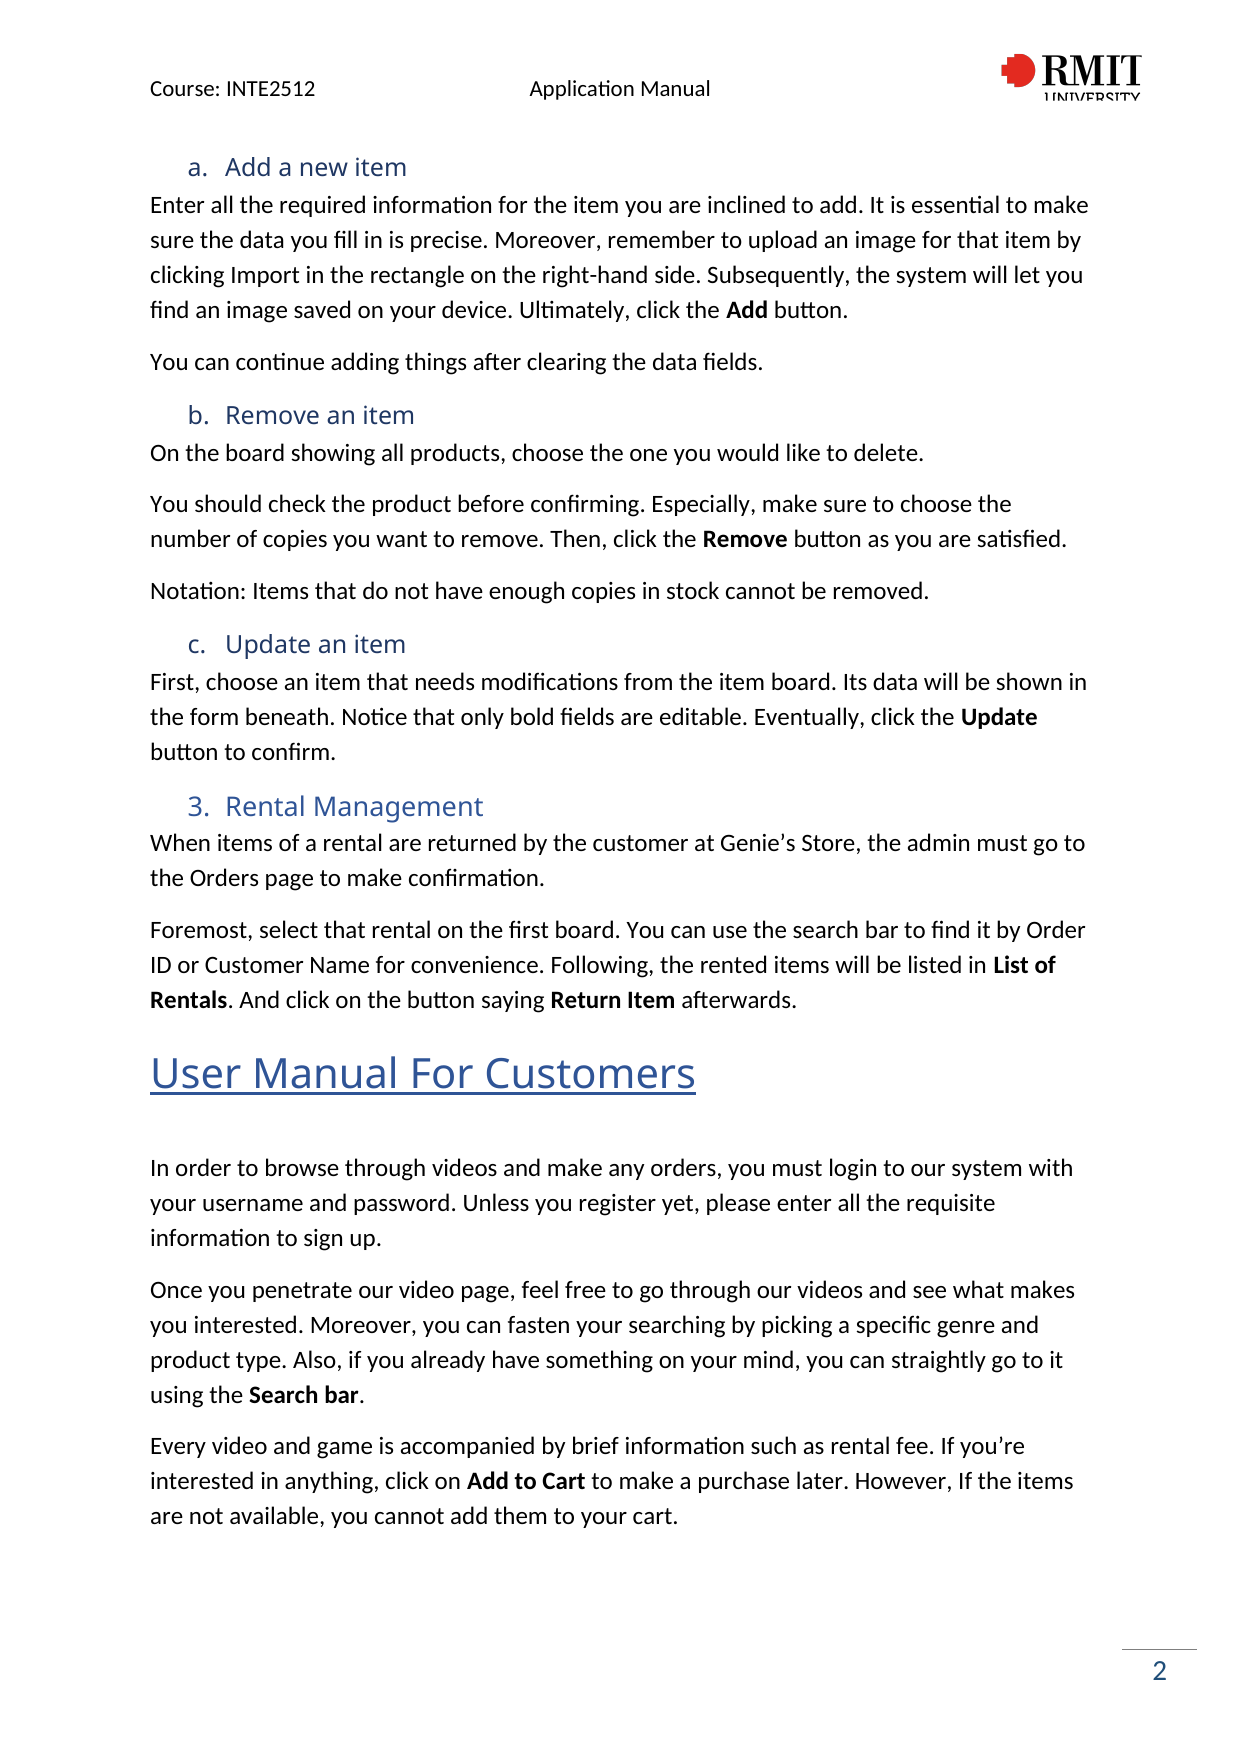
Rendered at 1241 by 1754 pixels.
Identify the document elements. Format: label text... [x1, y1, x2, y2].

subtitle Remove an item [187, 397, 1090, 432]
text On the board showing all products, choose the one you would like to delete. [150, 437, 1090, 467]
subtitle Rental Management [187, 787, 1090, 824]
text Once you penetrate our video page, feel free to go through our videos and see what makes you interested. Moreover, you can fasten your searching by picking a specific genre and product type. Also, if you already have something on your mind, you can straightly go to it using the Search bar. [150, 1274, 1090, 1409]
picture [1001, 53, 1142, 101]
text You should check the product before confirming. Especially, make sure to choose the number of copies you want to remove. Then, click the Remove button as you are satisfied. [150, 488, 1090, 554]
subtitle Update an item [187, 627, 1090, 661]
text When items of a rental are returned by the customer at Genie’s Store, the admin must go to the Orders page to make confirmation. [150, 827, 1090, 893]
text Enter all the required information for the item you are inclined to add. It is essential to make sure the data you fill in is precise. Moreover, remember to upload an image for that item by clicking Import in the rectangle on the right-hand side. Subsequently, the system will let you find an image saved on your device. Ultimately, click the Add button. [150, 189, 1090, 325]
text You can continue adding things after clearing the data fields. [150, 346, 1090, 376]
text Notation: Items that do not have enough copies in stock cannot be removed. [150, 575, 1090, 606]
subtitle User Manual For Customers [150, 1044, 1090, 1101]
subtitle Add a new item [187, 150, 1090, 184]
text Every video and game is accompanied by brief information such as rental fee. If you’re interested in anything, click on Add to Cart to make a purchase later. However, If the items are not available, you cannot add them to your cart. [150, 1430, 1090, 1531]
text In order to browse through videos and make any orders, you must login to our system with your username and password. Unless you register yet, please enter all the requisite information to sign up. [150, 1152, 1090, 1253]
text Foremost, select that rental on the first board. You can use the search bar to find it by Order ID or Customer Name for convenience. Following, the rented items will be listed in List of Rentals. And click on the button saying Return Item afterwards. [150, 914, 1090, 1014]
text First, choose an item that needs modifications from the item board. Its data will be shown in the form beneath. Notice that only bold fields are editable. Eventually, click the Update button to confirm. [150, 666, 1090, 766]
